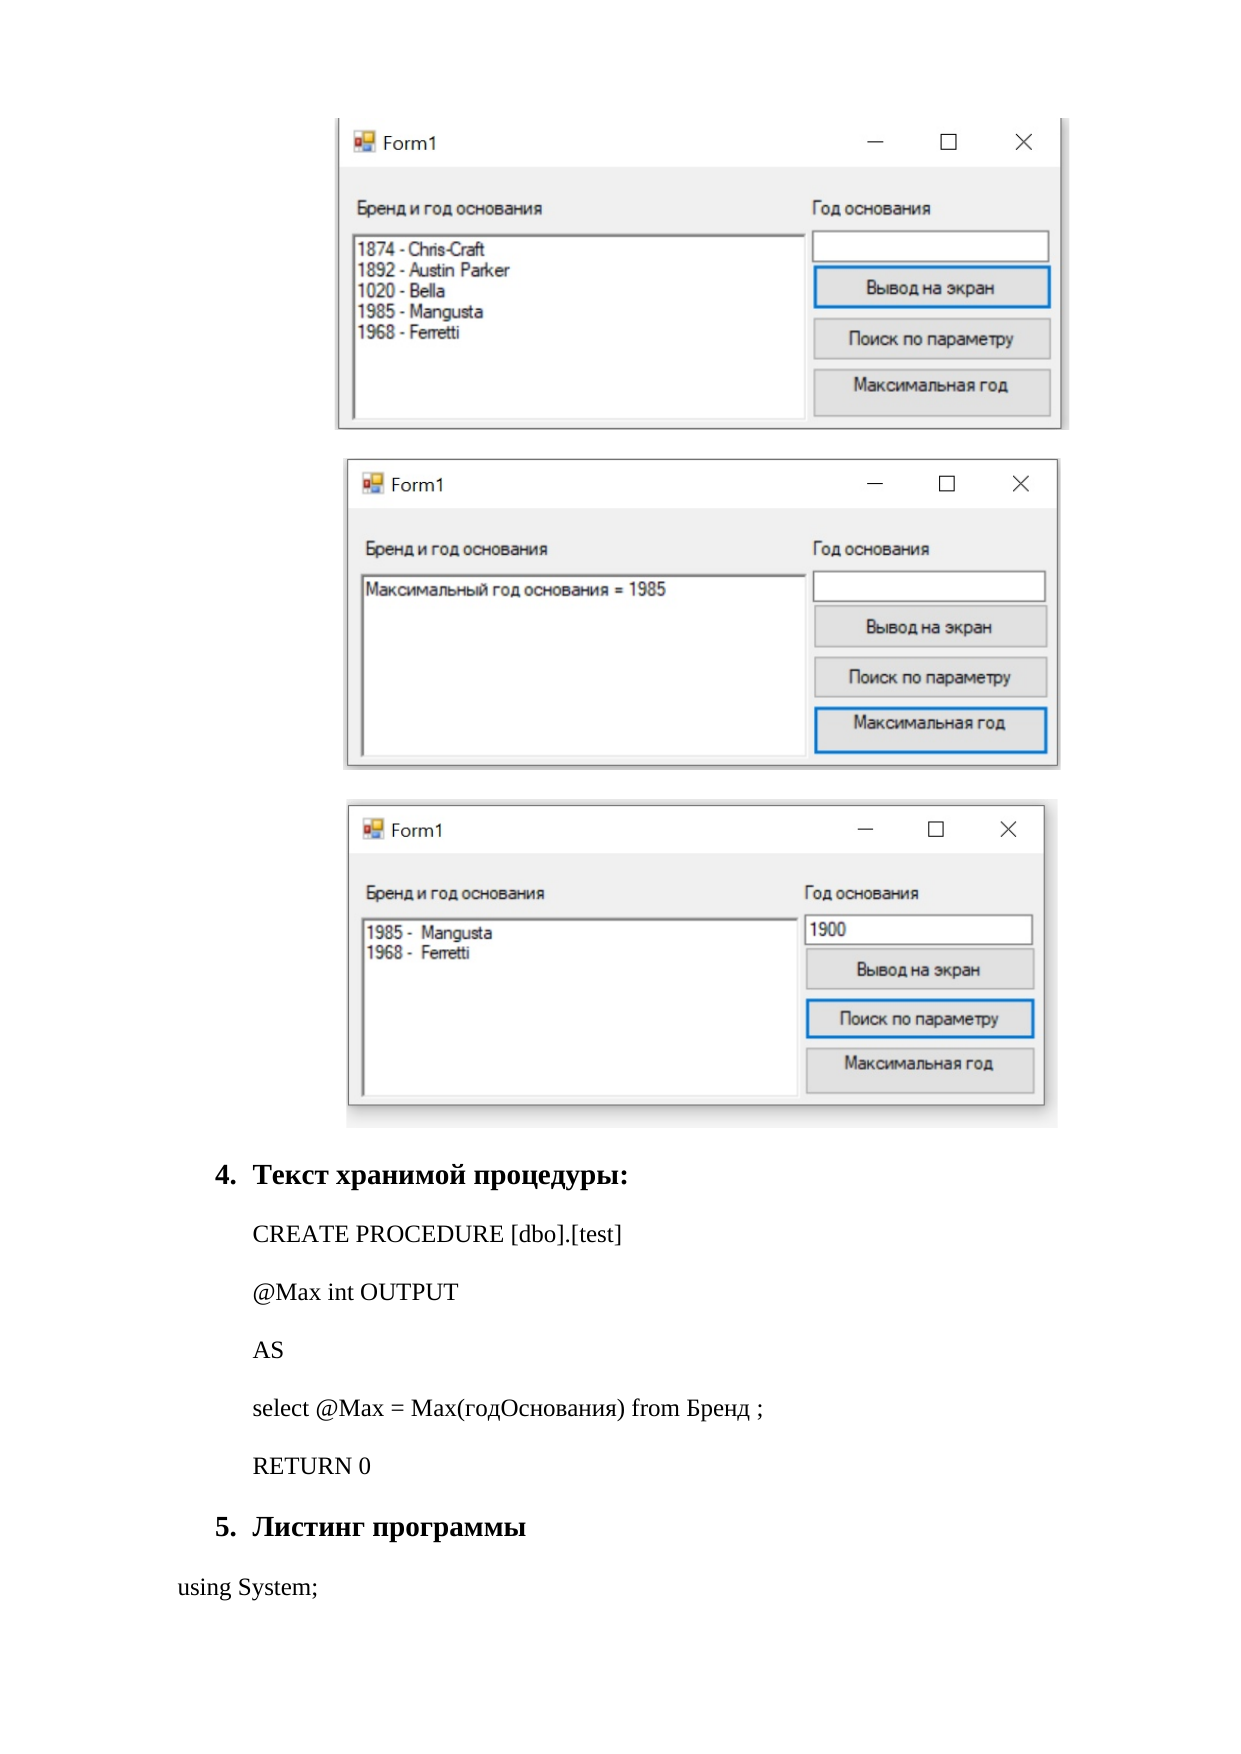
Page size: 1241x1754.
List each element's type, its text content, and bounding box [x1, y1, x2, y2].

text using System; [177, 1572, 1152, 1601]
list Листинг программы [215, 1509, 1152, 1543]
picture [346, 799, 1058, 1128]
text CREATE PROCEDURE [dbo].[test] [252, 1219, 1152, 1248]
picture [334, 118, 1070, 430]
text @Max int OUTPUT [252, 1277, 1152, 1306]
text RETURN 0 [252, 1451, 1152, 1480]
text AS [252, 1335, 1152, 1364]
picture [343, 458, 1061, 770]
list Текст хранимой процедуры: [215, 1157, 1152, 1190]
text select @Max = Max(годОснования) from Бренд ; [252, 1393, 1152, 1422]
